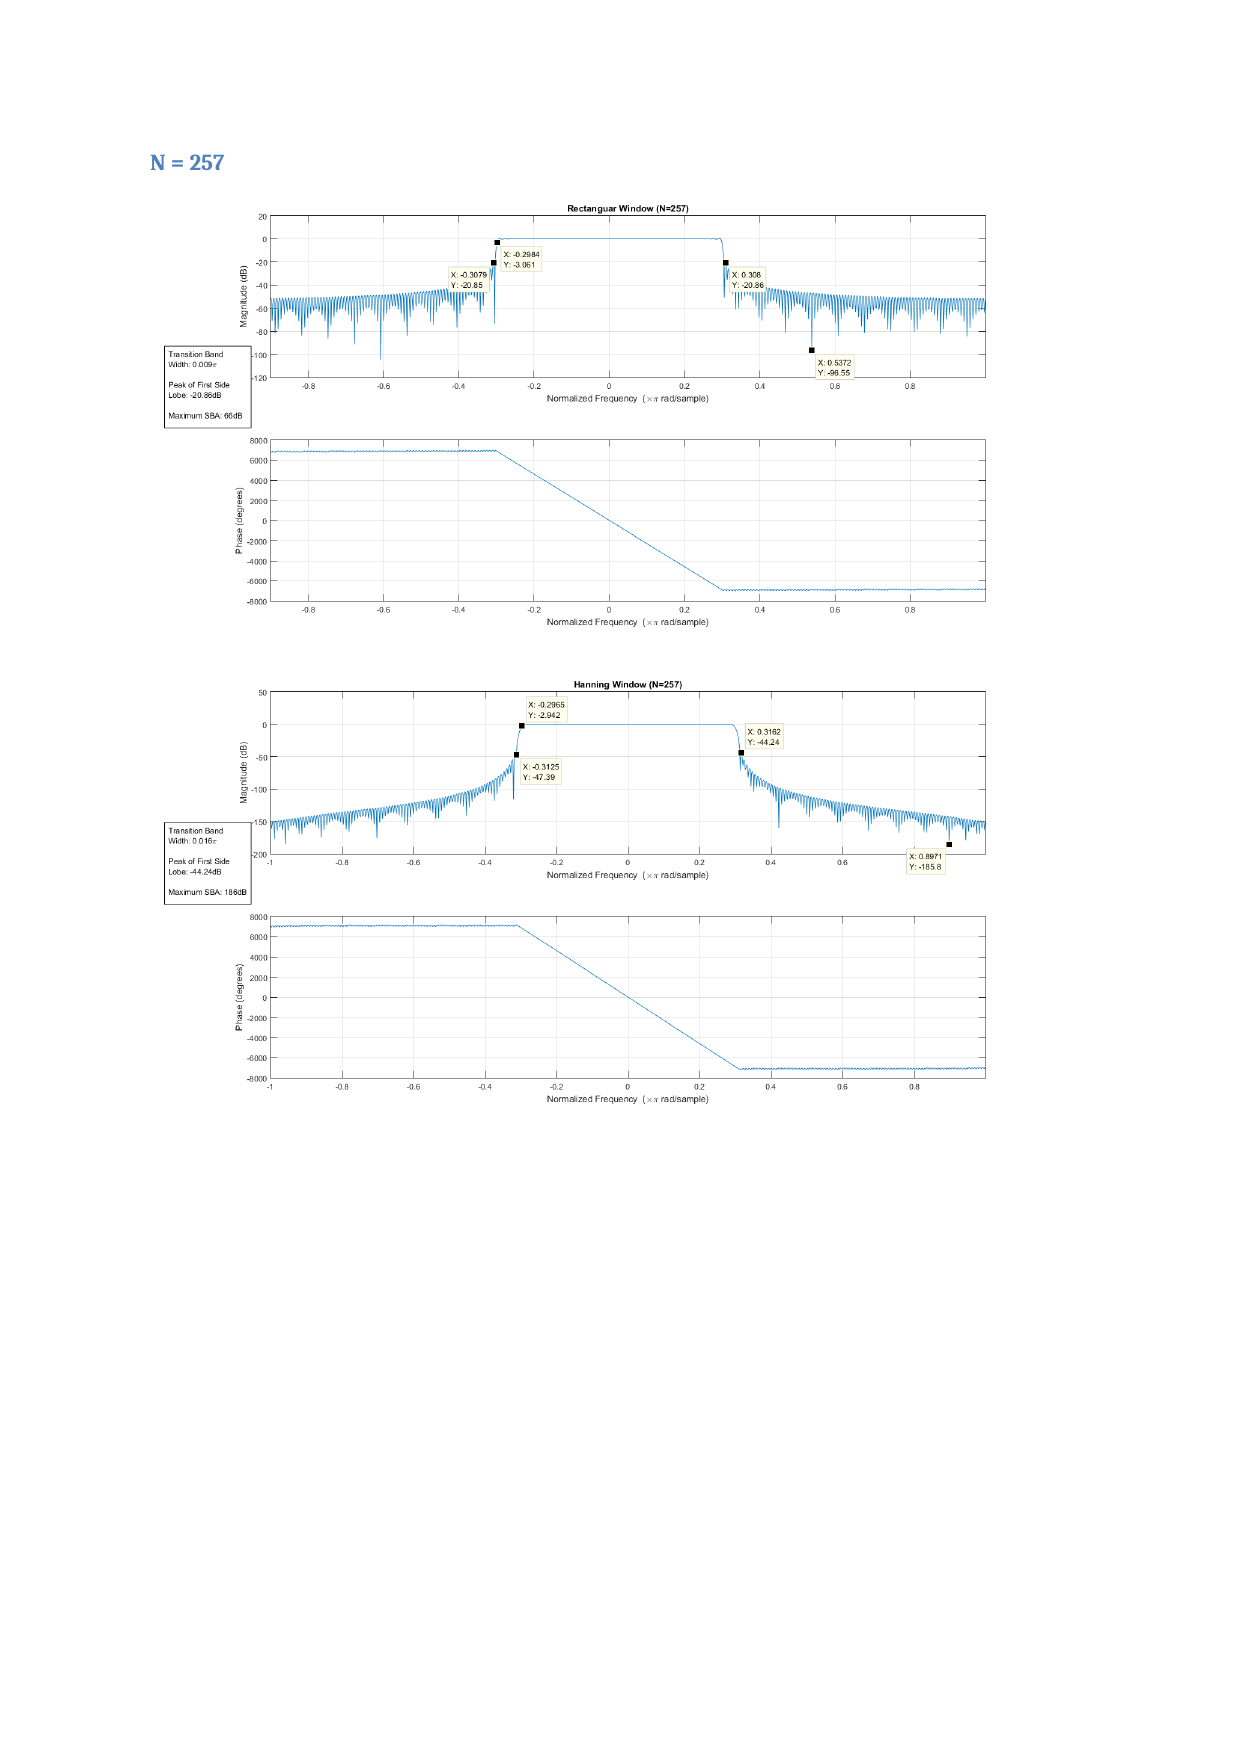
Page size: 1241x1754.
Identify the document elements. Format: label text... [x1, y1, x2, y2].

picture [150, 656, 1073, 1130]
picture [150, 180, 1073, 653]
subtitle N = 257 [150, 150, 1090, 176]
